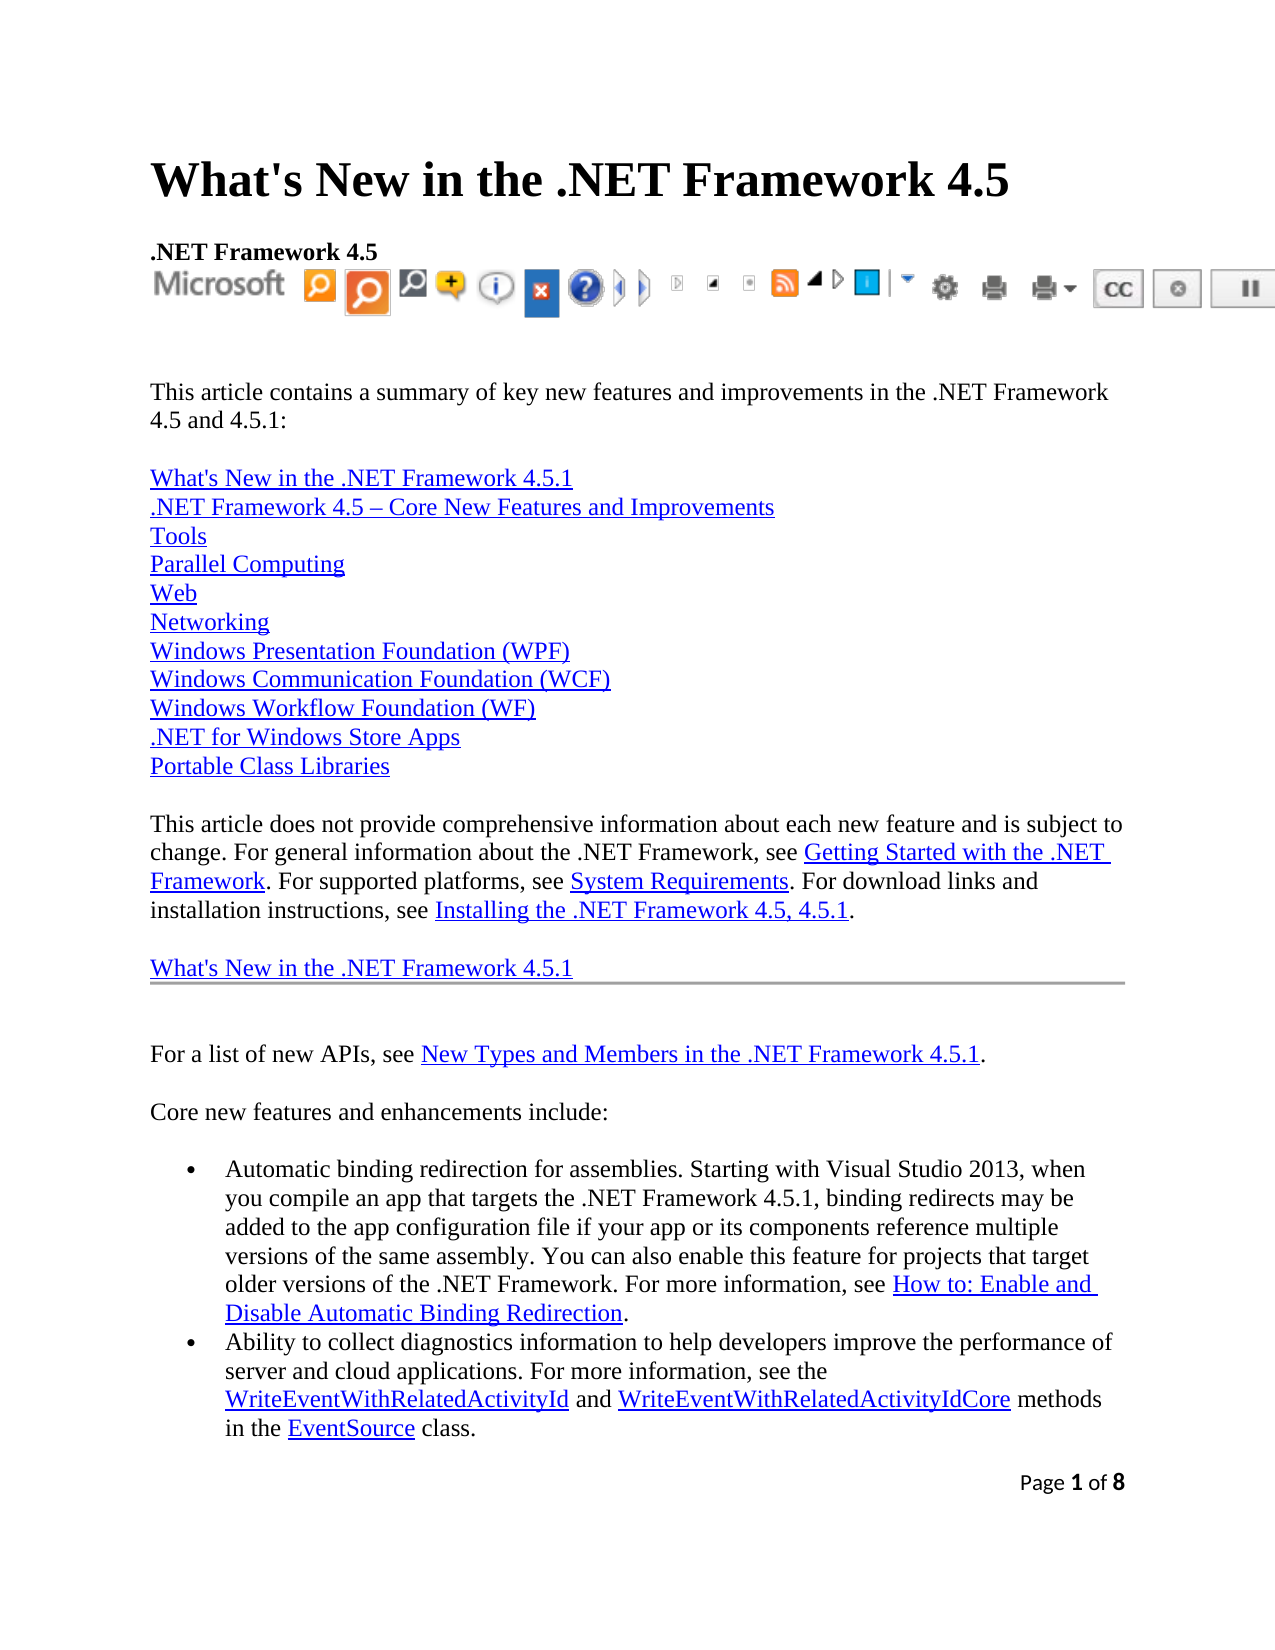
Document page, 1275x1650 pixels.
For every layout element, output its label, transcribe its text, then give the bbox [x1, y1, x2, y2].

text For a list of new APIs, see New Types and Members in the .NET Framework 4.5.1. [150, 1039, 1125, 1067]
list Automatic binding redirection for assemblies. Starting with Visual Studio 2013, when you compile an app that targets the .NET Framework 4.5.1, binding redirects may be added to the app configuration file if your app or its components reference multiple versions of the same assembly. You can also enable this feature for projects that target older versions of the .NET Framework. For more information, see How to: Enable and Disable Automatic Binding Redirection. [187, 1154, 1125, 1327]
text What's New in the .NET Framework 4.5.1 .NET Framework 4.5 – Core New Features and Improvements Tools Parallel Computing Web Networking Windows Presentation Foundation (WPF) Windows Communication Foundation (WCF) Windows Workflow Foundation (WF) .NET for Windows Store Apps Portable Class Libraries [150, 463, 1125, 779]
text This article contains a summary of key new features and improvements in the .NET Framework 4.5 and 4.5.1: [150, 377, 1125, 434]
text What's New in the .NET Framework 4.5.1 [150, 953, 1125, 981]
list Ability to collect diagnostics information to help developers improve the performance of server and cloud applications. For more information, see the WriteEventWithRelatedActivityId and WriteEventWithRelatedActivityIdCore methods in the EventSource class. [187, 1327, 1125, 1442]
text .NET Framework 4.5 [150, 237, 1125, 265]
text Core new features and enhancements include: [150, 1097, 1125, 1125]
text This article does not provide comprehensive information about each new feature and is subject to change. For general information about the .NET Framework, see Getting Started with the .NET Framework. For supported platforms, see System Requirements. For download links and installation instructions, see Installing the .NET Framework 4.5, 4.5.1. [150, 809, 1125, 924]
picture [150, 265, 1275, 348]
text What's New in the .NET Framework 4.5 [150, 150, 1125, 207]
